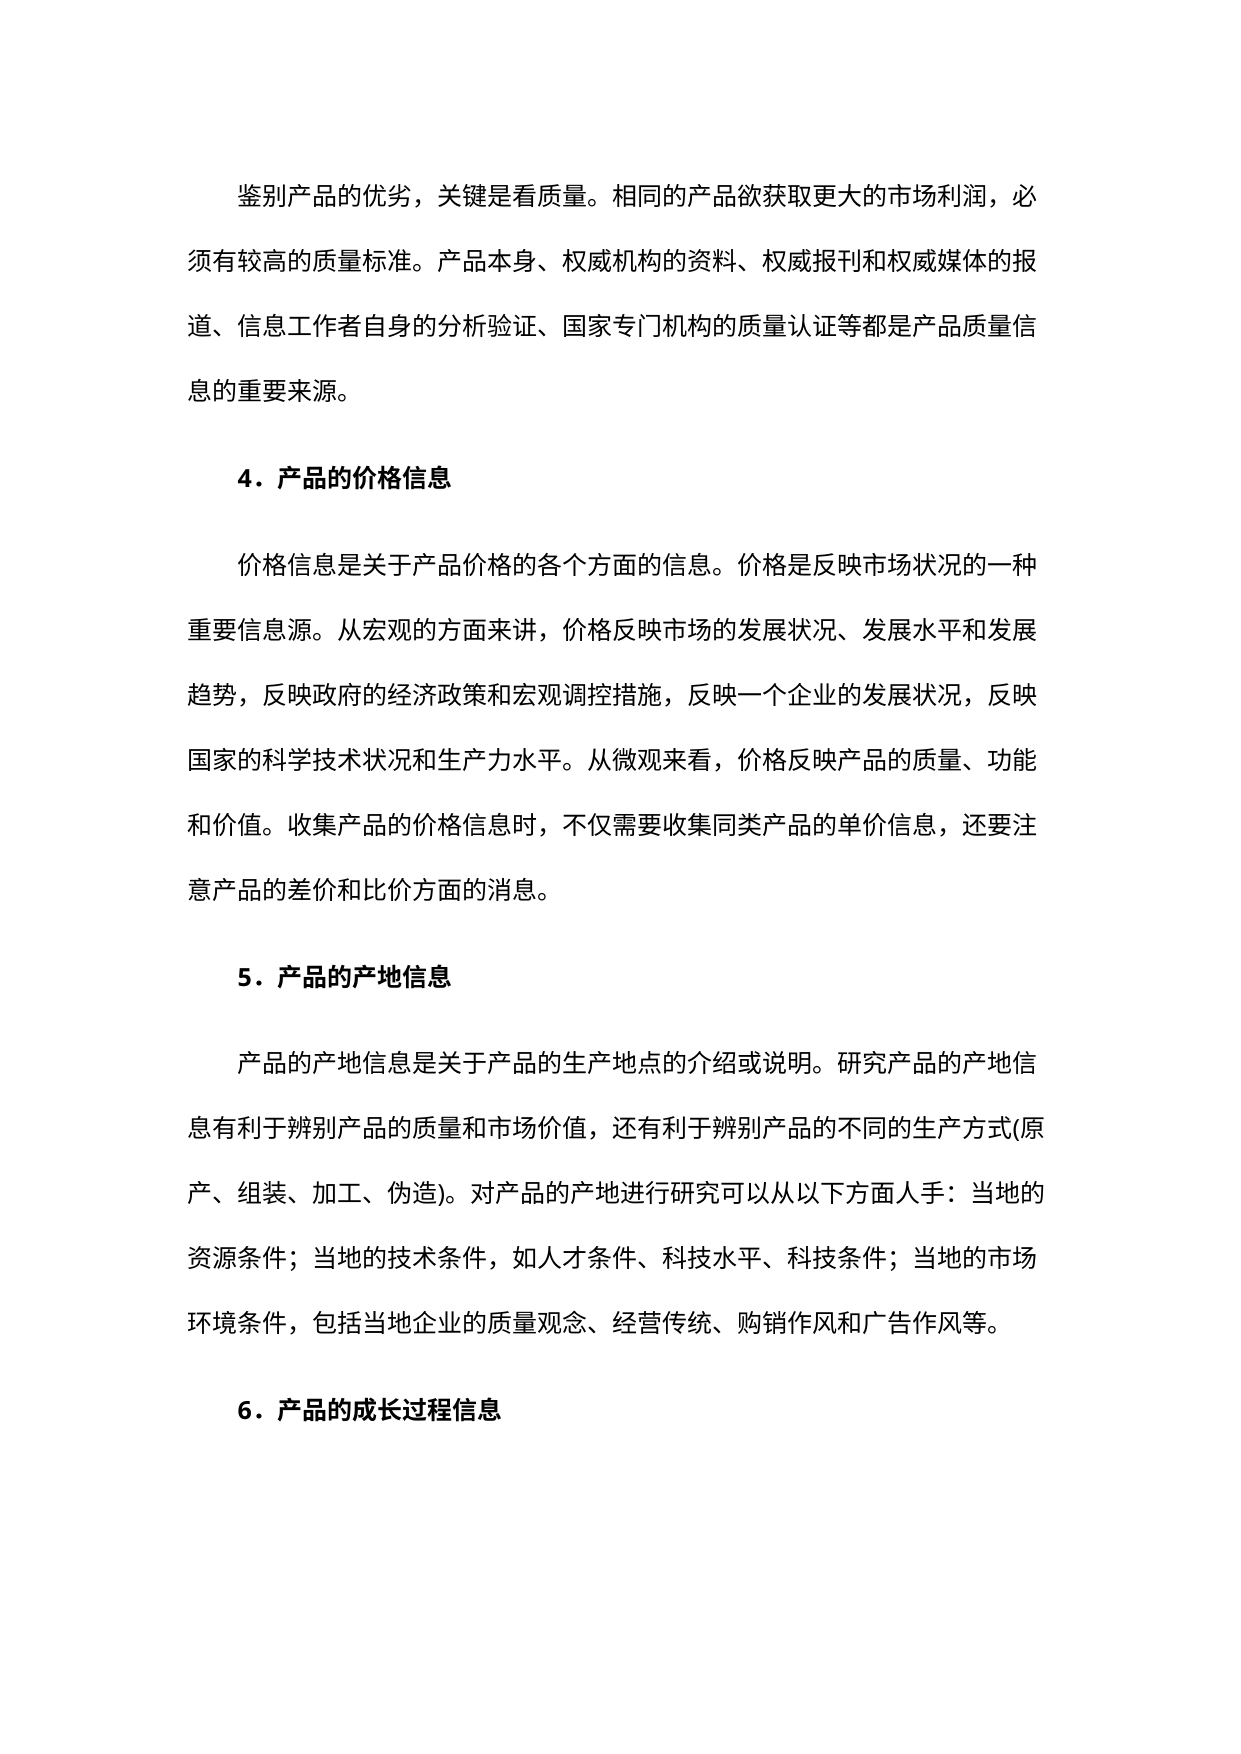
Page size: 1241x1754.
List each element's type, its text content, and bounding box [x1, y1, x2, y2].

text 4．产品的价格信息 [187, 444, 1053, 509]
text 5．产品的产地信息 [187, 943, 1053, 1008]
text 产品的产地信息是关于产品的生产地点的介绍或说明。研究产品的产地信息有利于辨别产品的质量和市场价值，还有利于辨别产品的不同的生产方式(原产、组装、加工、伪造)。对产品的产地进行研究可以从以下方面人手：当地的资源条件；当地的技术条件，如人才条件、科技水平、科技条件；当地的市场环境条件，包括当地企业的质量观念、经营传统、购销作风和广告作风等。 [187, 1029, 1053, 1354]
text 价格信息是关于产品价格的各个方面的信息。价格是反映市场状况的一种重要信息源。从宏观的方面来讲，价格反映市场的发展状况、发展水平和发展趋势，反映政府的经济政策和宏观调控措施，反映一个企业的发展状况，反映国家的科学技术状况和生产力水平。从微观来看，价格反映产品的质量、功能和价值。收集产品的价格信息时，不仅需要收集同类产品的单价信息，还要注意产品的差价和比价方面的消息。 [187, 531, 1053, 921]
text 鉴别产品的优劣，关键是看质量。相同的产品欲获取更大的市场利润，必须有较高的质量标准。产品本身、权威机构的资料、权威报刊和权威媒体的报道、信息工作者自身的分析验证、国家专门机构的质量认证等都是产品质量信息的重要来源。 [187, 162, 1053, 422]
text 6．产品的成长过程信息 [187, 1376, 1053, 1441]
